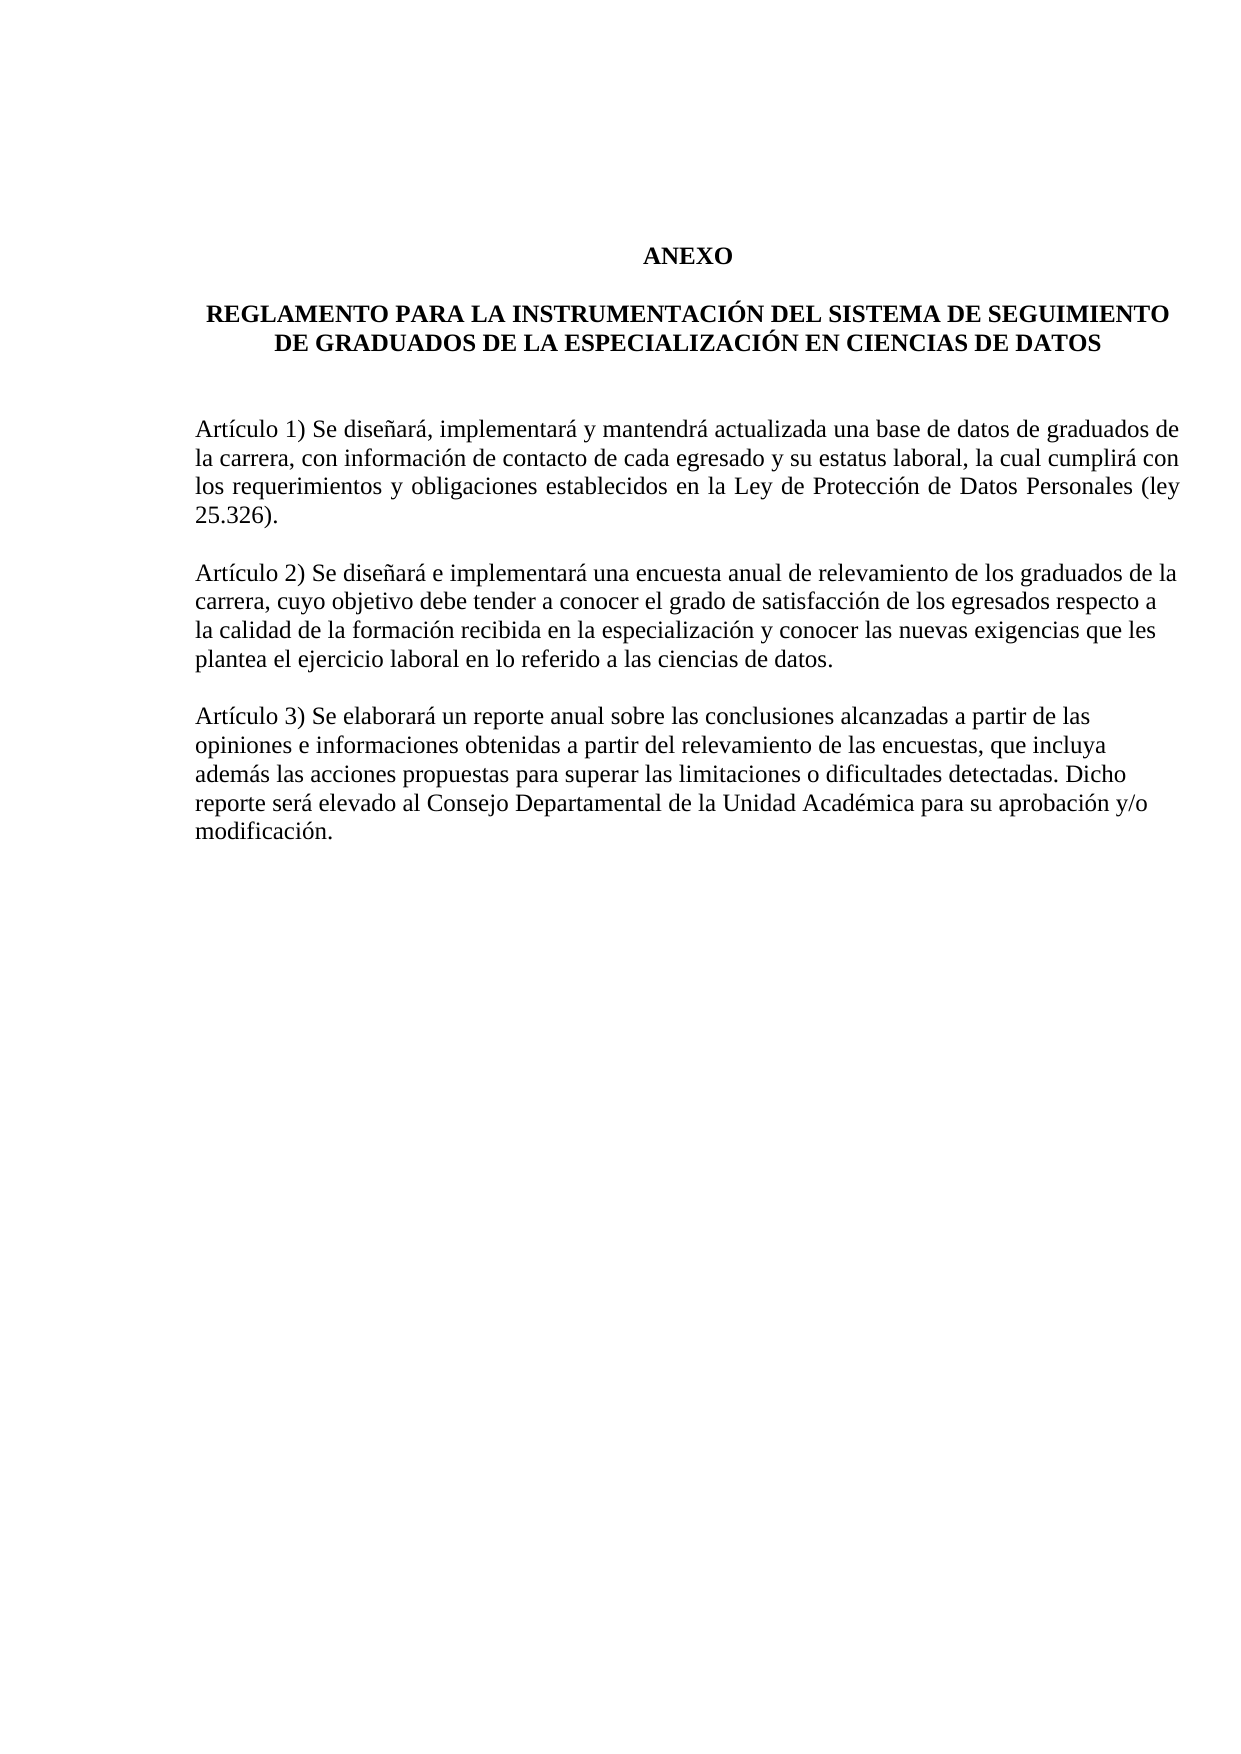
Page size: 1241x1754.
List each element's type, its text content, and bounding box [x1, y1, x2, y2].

text Artículo 2) Se diseñará e implementará una encuesta anual de relevamiento de los graduados de la carrera, cuyo objetivo debe tender a conocer el grado de satisfacción de los egresados respecto a la calidad de la formación recibida en la especialización y conocer las nuevas exigencias que les plantea el ejercicio laboral en lo referido a las ciencias de datos. [195, 558, 1181, 673]
text ANEXO [195, 241, 1181, 270]
text REGLAMENTO PARA LA INSTRUMENTACIÓN DEL SISTEMA DE SEGUIMIENTO DE GRADUADOS DE LA ESPECIALIZACIÓN EN CIENCIAS DE DATOS [195, 299, 1181, 356]
text Artículo 1) Se diseñará, implementará y mantendrá actualizada una base de datos de graduados de la carrera, con información de contacto de cada egresado y su estatus laboral, la cual cumplirá con los requerimientos y obligaciones establecidos en la Ley de Protección de Datos Personales (ley 25.326). [195, 414, 1181, 529]
text Artículo 3) Se elaborará un reporte anual sobre las conclusiones alcanzadas a partir de las opiniones e informaciones obtenidas a partir del relevamiento de las encuestas, que incluya además las acciones propuestas para superar las limitaciones o dificultades detectadas. Dicho reporte será elevado al Consejo Departamental de la Unidad Académica para su aprobación y/o modificación. [195, 701, 1181, 845]
